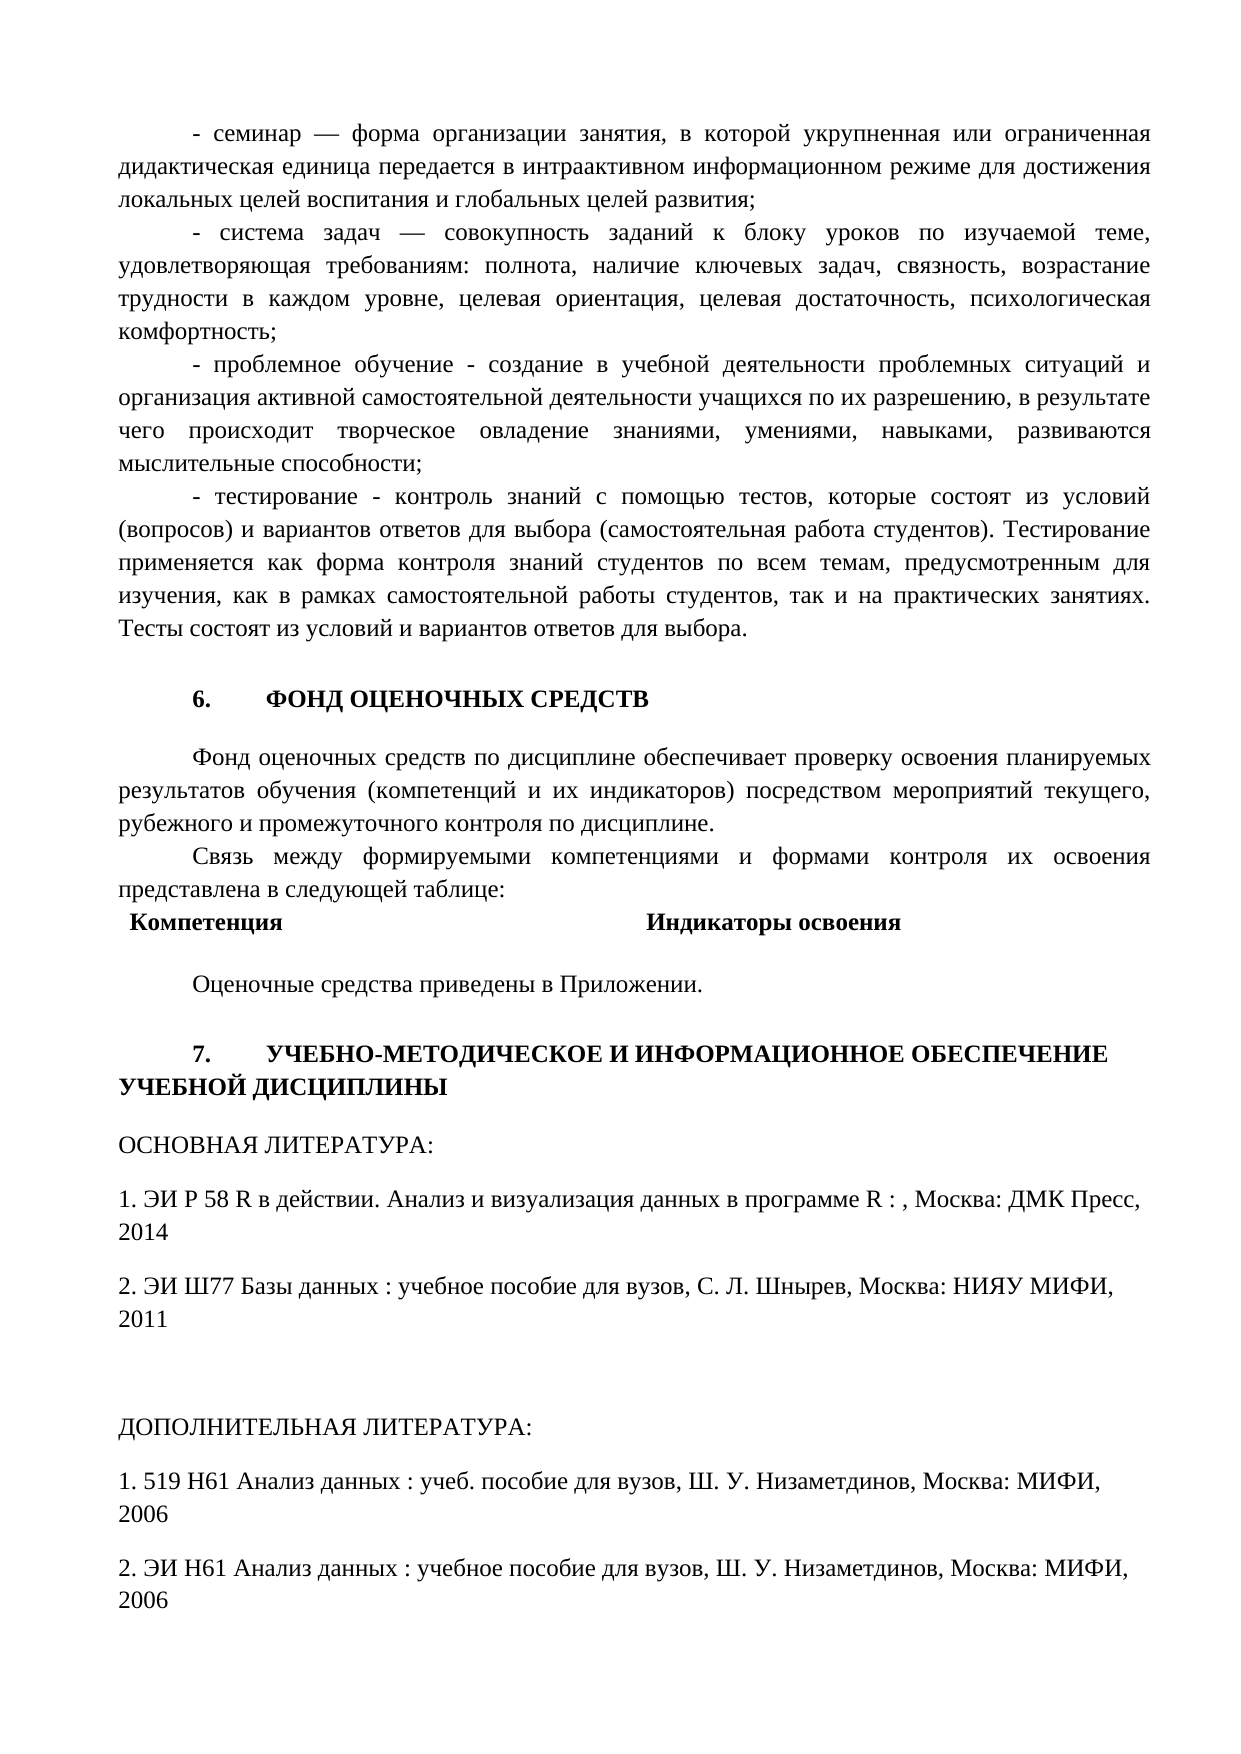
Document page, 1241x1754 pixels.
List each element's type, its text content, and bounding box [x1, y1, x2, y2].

text - система задач — совокупность заданий к блоку уроков по изучаемой теме, удовлетворяющая требованиям: полнота, наличие ключевых задач, связность, возрастание трудности в каждом уровне, целевая ориентация, целевая достаточность, психологическая комфортность; [118, 217, 1152, 345]
text Оценочные средства приведены в Приложении. [118, 969, 1152, 998]
text 1. ЭИ Р 58 R в действии. Анализ и визуализация данных в программе R : , Москва: ДМК Пресс, 2014 [118, 1184, 1152, 1246]
text 2. ЭИ Ш77 Базы данных : учебное пособие для вузов, С. Л. Шнырев, Москва: НИЯУ МИФИ, 2011 [118, 1271, 1152, 1333]
text Фонд оценочных средств по дисциплине обеспечивает проверку освоения планируемых результатов обучения (компетенций и их индикаторов) посредством мероприятий текущего, рубежного и промежуточного контроля по дисциплине. [118, 742, 1152, 837]
text - тестирование - контроль знаний с помощью тестов, которые состоят из условий (вопросов) и вариантов ответов для выбора (самостоятельная работа студентов). Тестирование применяется как форма контроля знаний студентов по всем темам, предусмотренным для изучения, как в рамках самостоятельной работы студентов, так и на практических занятиях. Тесты состоят из условий и вариантов ответов для выбора. [118, 481, 1152, 642]
text 6. ФОНД ОЦЕНОЧНЫХ СРЕДСТВ [118, 684, 1152, 713]
text - семинар — форма организации занятия, в которой укрупненная или ограниченная дидактическая единица передается в интраактивном информационном режиме для достижения локальных целей воспитания и глобальных целей развития; [118, 118, 1152, 213]
text 1. 519 Н61 Анализ данных : учеб. пособие для вузов, Ш. У. Низаметдинов, Москва: МИФИ, 2006 [118, 1466, 1152, 1527]
text ДОПОЛНИТЕЛЬНАЯ ЛИТЕРАТУРА: [118, 1412, 1152, 1441]
text - проблемное обучение - создание в учебной деятельности проблемных ситуаций и организация активной самостоятельной деятельности учащихся по их разрешению, в результате чего происходит творческое овладение знаниями, умениями, навыками, развиваются мыслительные способности; [118, 349, 1152, 477]
table_header Индикаторы освоения [635, 907, 1152, 936]
text ОСНОВНАЯ ЛИТЕРАТУРА: [118, 1130, 1152, 1159]
text Связь между формируемыми компетенциями и формами контроля их освоения представлена в следующей таблице: [118, 841, 1152, 903]
table_header Компетенция [118, 907, 635, 936]
text 2. ЭИ Н61 Анализ данных : учебное пособие для вузов, Ш. У. Низаметдинов, Москва: МИФИ, 2006 [118, 1553, 1152, 1614]
text 7. УЧЕБНО-МЕТОДИЧЕСКОЕ И ИНФОРМАЦИОННОЕ ОБЕСПЕЧЕНИЕ УЧЕБНОЙ ДИСЦИПЛИНЫ [118, 1039, 1152, 1101]
